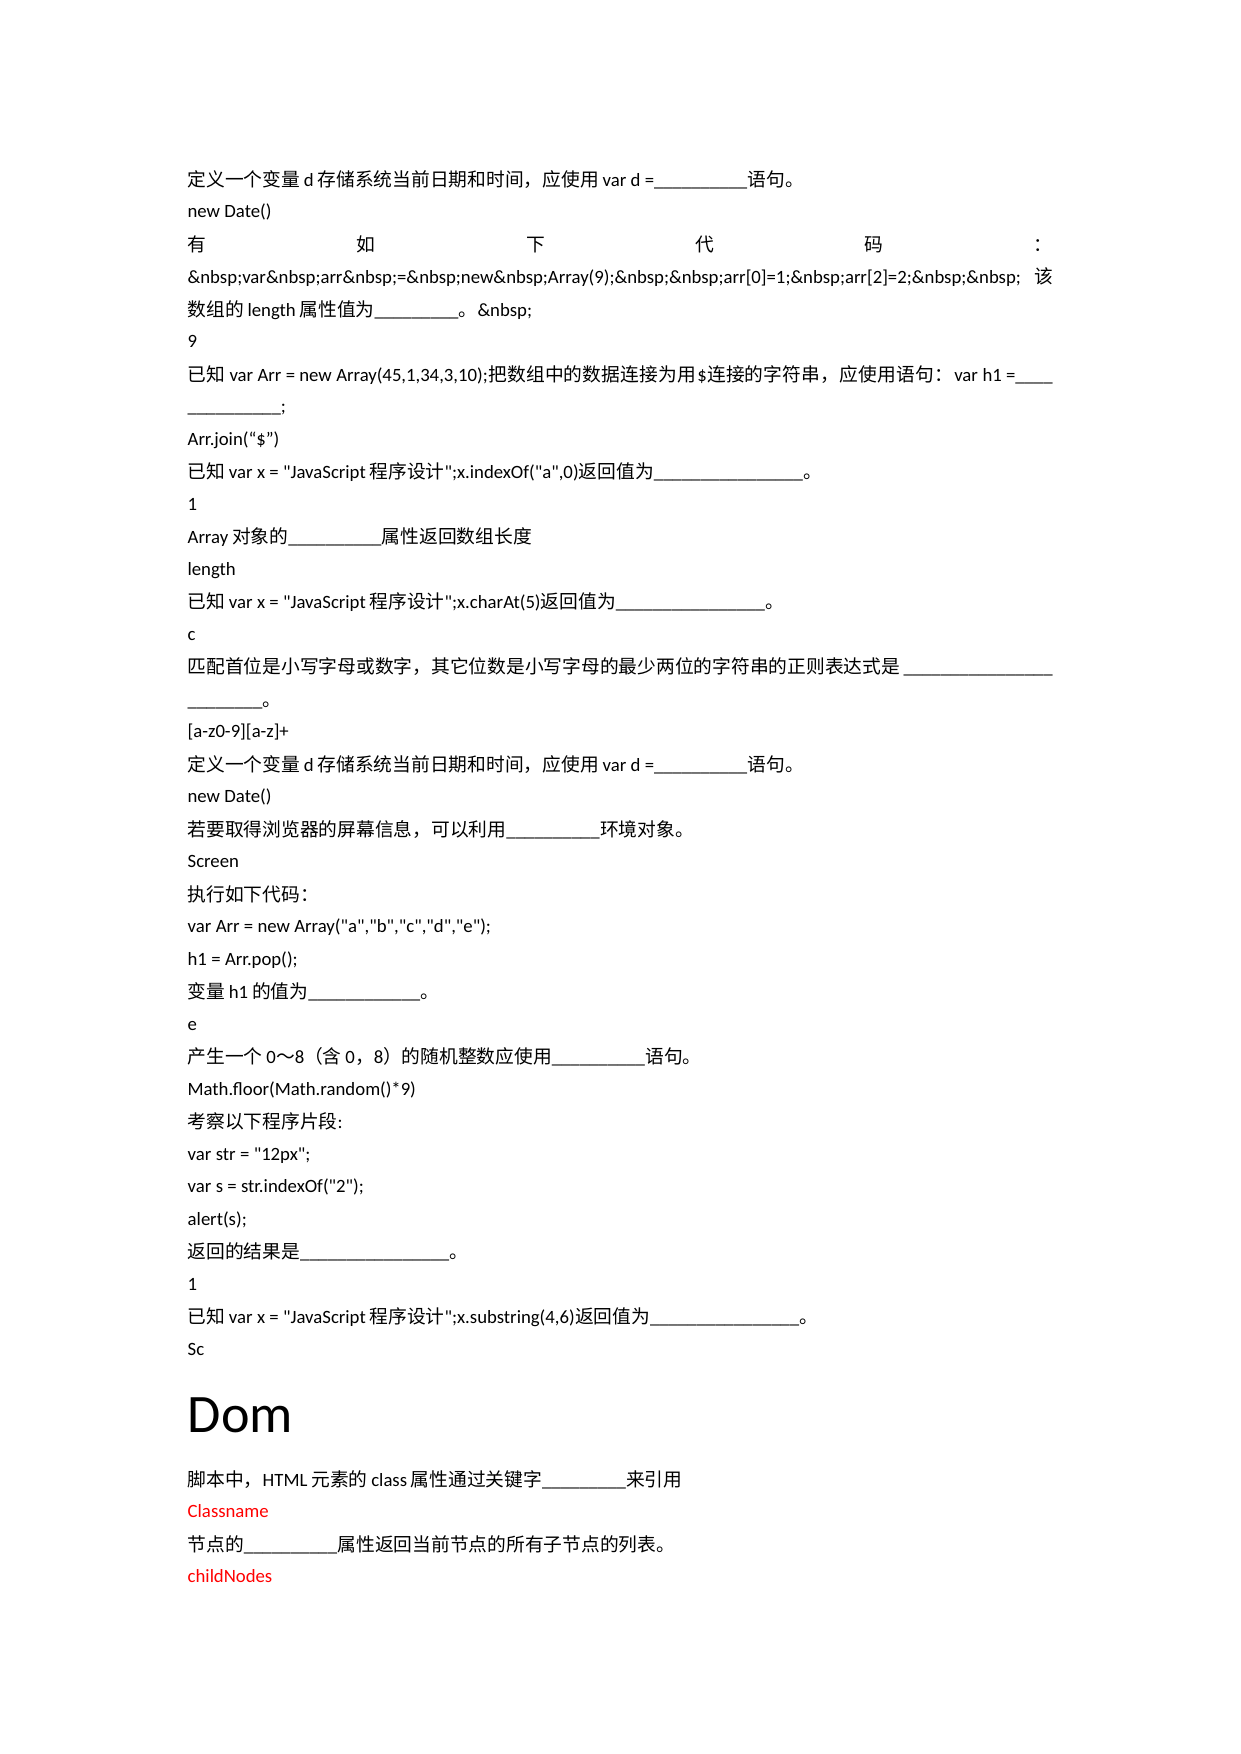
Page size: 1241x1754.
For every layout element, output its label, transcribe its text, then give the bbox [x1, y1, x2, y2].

text 定义一个变量d存储系统当前日期和时间，应使用var d =__________语句。 [187, 747, 1053, 779]
text e [187, 1007, 1053, 1039]
text c [187, 617, 1053, 649]
text Array对象的__________属性返回数组长度 [187, 519, 1053, 552]
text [187, 162, 1053, 194]
text length [187, 552, 1053, 584]
text 1 [187, 1267, 1053, 1299]
text 若要取得浏览器的屏幕信息，可以利用__________环境对象。 [187, 812, 1053, 844]
text Arr.join(“$”) [187, 422, 1053, 454]
text Sc [187, 1332, 1053, 1364]
text new Date() [187, 194, 1053, 227]
text 产生一个0～8（含0，8）的随机整数应使用__________语句。 [187, 1039, 1053, 1072]
text 已知var Arr = new Array(45,1,34,3,10);把数组中的数据连接为用$连接的字符串，应使用语句：var h1 =______________; [187, 357, 1053, 422]
text Screen [187, 844, 1053, 877]
text 执行如下代码： var Arr = new Array("a","b","c","d","e"); h1 = Arr.pop(); 变量h1的值为____________。 [187, 877, 1053, 1007]
text 已知var x = "JavaScript程序设计";x.substring(4,6)返回值为________________。 [187, 1299, 1053, 1332]
text 脚本中，HTML元素的class属性通过关键字_________来引用 [187, 1462, 1053, 1494]
text Dom [187, 1364, 1053, 1462]
text 有如下代码：&nbsp;var&nbsp;arr&nbsp;=&nbsp;new&nbsp;Array(9);&nbsp;&nbsp;arr[0]=1;&nbsp;arr[2]=2;&nbsp;&nbsp;该数组的length属性值为_________。&nbsp; [187, 227, 1053, 324]
text 节点的__________属性返回当前节点的所有子节点的列表。 [187, 1527, 1053, 1559]
text [a-z0-9][a-z]+ [187, 714, 1053, 747]
text 考察以下程序片段: var str = "12px"; var s = str.indexOf("2"); alert(s); 返回的结果是________________。 [187, 1104, 1053, 1267]
text 已知var x = "JavaScript程序设计";x.charAt(5)返回值为________________。 [187, 584, 1053, 617]
text 1 [187, 487, 1053, 519]
text Classname [187, 1494, 1053, 1527]
text 9 [187, 324, 1053, 357]
text 已知var x = "JavaScript程序设计";x.indexOf("a",0)返回值为________________。 [187, 454, 1053, 487]
text new Date() [187, 779, 1053, 812]
text childNodes [187, 1559, 1053, 1592]
text 匹配首位是小写字母或数字，其它位数是小写字母的最少两位的字符串的正则表达式是________________________。 [187, 649, 1053, 714]
text Math.floor(Math.random()*9) [187, 1072, 1053, 1104]
